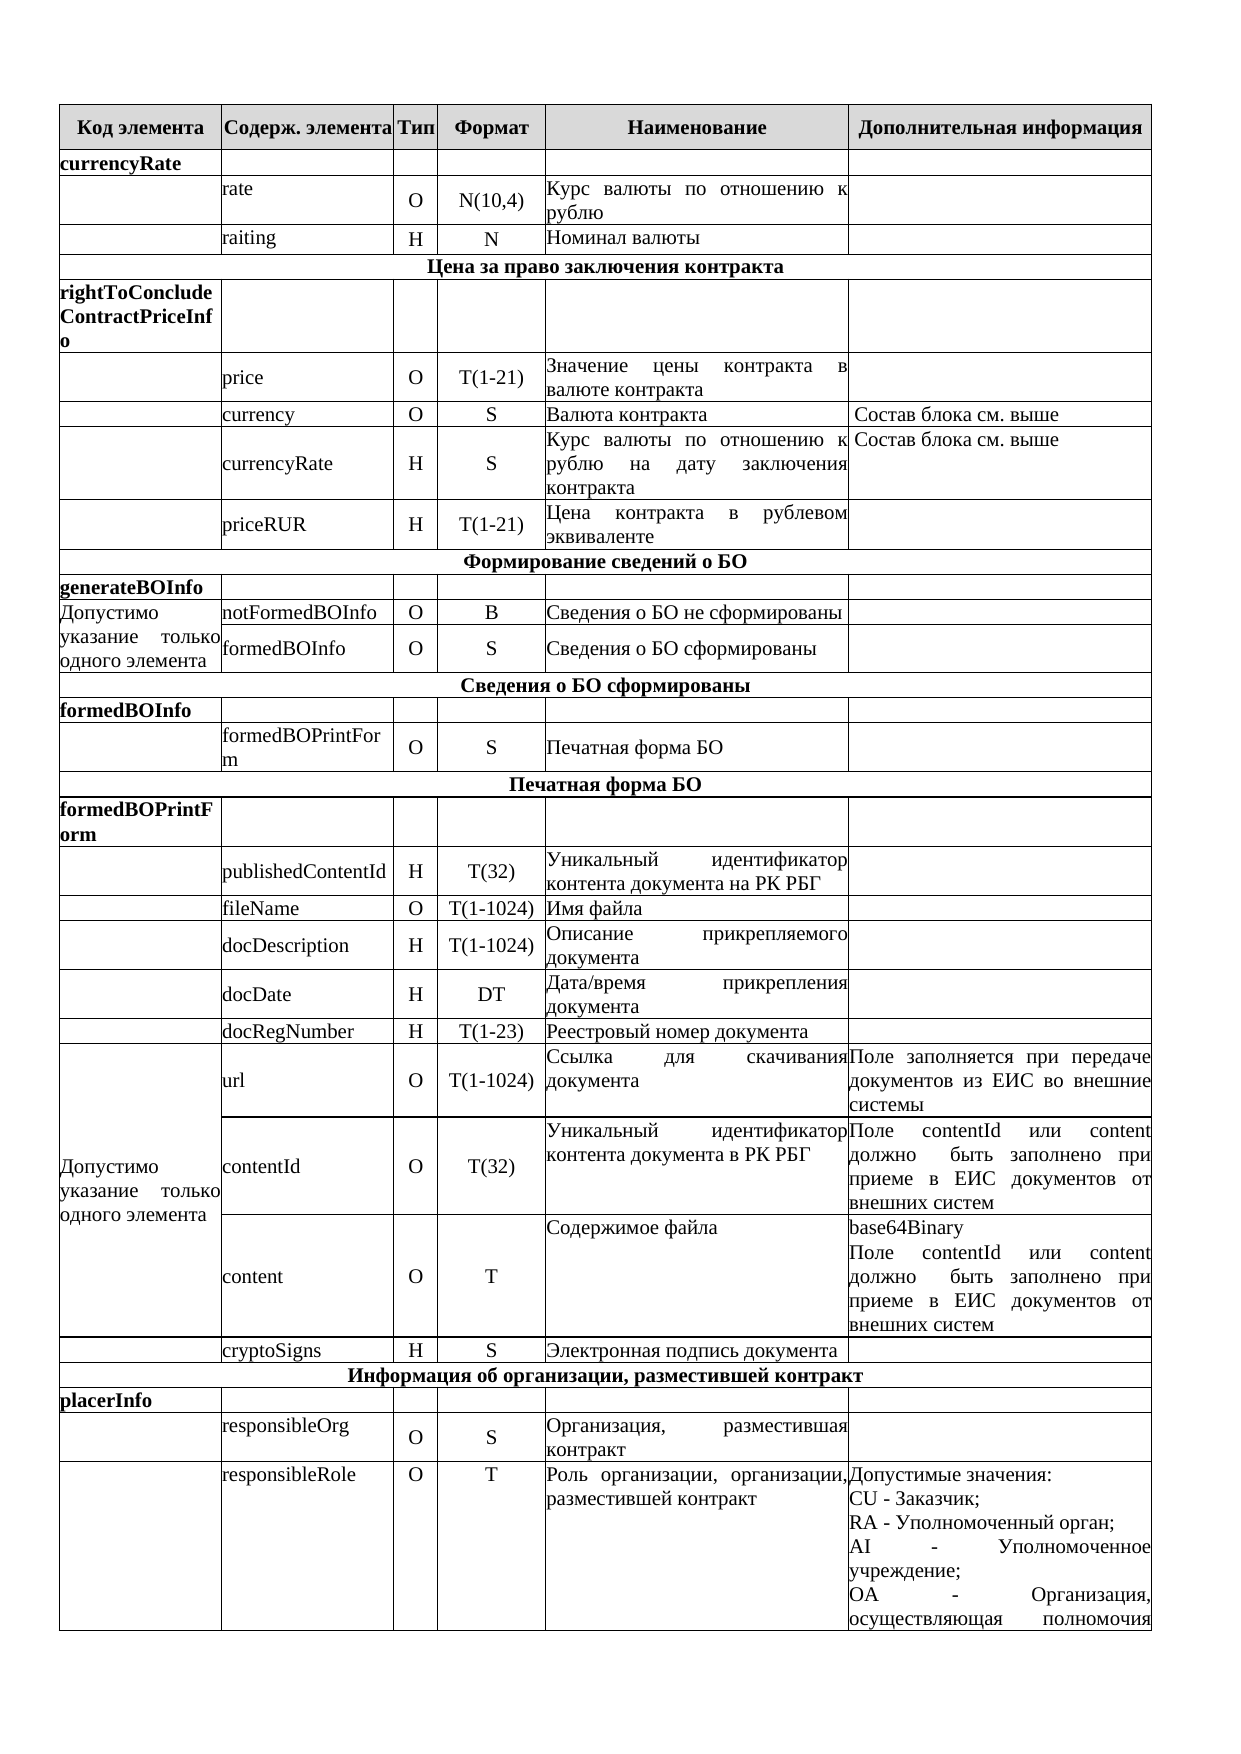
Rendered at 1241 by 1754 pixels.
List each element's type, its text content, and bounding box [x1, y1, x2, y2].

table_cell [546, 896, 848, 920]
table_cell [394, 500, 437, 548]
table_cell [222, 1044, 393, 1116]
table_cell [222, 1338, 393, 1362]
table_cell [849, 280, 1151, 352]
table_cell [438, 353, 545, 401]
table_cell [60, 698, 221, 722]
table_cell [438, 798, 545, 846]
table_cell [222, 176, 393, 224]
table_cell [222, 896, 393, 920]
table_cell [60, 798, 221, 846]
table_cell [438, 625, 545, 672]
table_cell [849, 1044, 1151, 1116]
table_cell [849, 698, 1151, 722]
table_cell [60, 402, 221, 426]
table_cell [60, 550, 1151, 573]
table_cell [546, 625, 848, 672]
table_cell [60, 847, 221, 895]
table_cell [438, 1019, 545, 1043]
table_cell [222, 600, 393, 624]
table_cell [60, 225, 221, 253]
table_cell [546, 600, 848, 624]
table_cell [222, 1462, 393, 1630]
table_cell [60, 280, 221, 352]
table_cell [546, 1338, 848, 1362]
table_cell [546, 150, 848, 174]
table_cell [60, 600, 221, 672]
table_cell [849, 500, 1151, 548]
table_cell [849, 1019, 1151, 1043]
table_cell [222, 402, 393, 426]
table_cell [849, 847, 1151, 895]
table_header Тип [394, 105, 437, 149]
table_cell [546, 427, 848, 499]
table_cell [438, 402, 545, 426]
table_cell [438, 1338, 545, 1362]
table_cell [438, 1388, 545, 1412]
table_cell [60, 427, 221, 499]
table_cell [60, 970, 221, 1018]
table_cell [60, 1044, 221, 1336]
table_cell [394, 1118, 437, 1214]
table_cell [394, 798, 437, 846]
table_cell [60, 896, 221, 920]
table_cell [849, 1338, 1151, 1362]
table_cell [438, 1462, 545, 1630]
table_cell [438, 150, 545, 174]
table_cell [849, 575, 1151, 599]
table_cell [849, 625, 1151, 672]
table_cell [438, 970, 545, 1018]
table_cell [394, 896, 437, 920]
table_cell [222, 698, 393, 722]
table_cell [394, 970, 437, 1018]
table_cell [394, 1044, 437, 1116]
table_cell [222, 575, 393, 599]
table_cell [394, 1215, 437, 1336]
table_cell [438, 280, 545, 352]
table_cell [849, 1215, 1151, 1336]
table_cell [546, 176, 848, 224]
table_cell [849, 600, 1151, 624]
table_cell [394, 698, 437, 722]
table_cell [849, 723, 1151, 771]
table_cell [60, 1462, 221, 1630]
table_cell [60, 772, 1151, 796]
table_header Дополнительная информация [849, 105, 1151, 149]
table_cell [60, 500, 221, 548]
table_header Наименование [546, 105, 848, 149]
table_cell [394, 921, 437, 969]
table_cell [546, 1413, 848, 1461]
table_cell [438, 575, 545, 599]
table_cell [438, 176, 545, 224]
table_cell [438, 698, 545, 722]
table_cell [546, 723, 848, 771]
table_header Формат [438, 105, 545, 149]
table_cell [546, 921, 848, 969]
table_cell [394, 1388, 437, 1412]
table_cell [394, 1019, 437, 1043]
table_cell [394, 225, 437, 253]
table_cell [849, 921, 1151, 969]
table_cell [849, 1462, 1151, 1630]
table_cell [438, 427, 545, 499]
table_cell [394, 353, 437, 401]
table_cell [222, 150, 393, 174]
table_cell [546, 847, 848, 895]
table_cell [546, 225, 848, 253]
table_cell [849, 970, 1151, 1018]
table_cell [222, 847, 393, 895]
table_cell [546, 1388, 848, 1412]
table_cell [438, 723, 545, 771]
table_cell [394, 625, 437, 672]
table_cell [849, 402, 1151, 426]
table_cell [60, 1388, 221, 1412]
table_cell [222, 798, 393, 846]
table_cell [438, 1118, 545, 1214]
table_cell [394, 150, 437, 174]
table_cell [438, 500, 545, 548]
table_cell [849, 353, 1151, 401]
table_header Код элемента [60, 105, 221, 149]
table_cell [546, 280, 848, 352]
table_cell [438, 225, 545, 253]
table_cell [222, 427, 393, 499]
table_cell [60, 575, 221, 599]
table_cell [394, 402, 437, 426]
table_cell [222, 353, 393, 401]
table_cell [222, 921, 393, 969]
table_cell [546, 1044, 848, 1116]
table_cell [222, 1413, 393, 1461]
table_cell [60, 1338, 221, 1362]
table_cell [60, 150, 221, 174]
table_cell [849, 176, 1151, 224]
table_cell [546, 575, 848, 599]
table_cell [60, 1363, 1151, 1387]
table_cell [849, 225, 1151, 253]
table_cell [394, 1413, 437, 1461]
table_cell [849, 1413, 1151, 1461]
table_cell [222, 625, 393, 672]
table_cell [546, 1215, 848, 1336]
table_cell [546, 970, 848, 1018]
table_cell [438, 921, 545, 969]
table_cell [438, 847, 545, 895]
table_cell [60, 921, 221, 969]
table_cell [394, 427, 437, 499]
table_header Содерж. элемента [222, 105, 393, 149]
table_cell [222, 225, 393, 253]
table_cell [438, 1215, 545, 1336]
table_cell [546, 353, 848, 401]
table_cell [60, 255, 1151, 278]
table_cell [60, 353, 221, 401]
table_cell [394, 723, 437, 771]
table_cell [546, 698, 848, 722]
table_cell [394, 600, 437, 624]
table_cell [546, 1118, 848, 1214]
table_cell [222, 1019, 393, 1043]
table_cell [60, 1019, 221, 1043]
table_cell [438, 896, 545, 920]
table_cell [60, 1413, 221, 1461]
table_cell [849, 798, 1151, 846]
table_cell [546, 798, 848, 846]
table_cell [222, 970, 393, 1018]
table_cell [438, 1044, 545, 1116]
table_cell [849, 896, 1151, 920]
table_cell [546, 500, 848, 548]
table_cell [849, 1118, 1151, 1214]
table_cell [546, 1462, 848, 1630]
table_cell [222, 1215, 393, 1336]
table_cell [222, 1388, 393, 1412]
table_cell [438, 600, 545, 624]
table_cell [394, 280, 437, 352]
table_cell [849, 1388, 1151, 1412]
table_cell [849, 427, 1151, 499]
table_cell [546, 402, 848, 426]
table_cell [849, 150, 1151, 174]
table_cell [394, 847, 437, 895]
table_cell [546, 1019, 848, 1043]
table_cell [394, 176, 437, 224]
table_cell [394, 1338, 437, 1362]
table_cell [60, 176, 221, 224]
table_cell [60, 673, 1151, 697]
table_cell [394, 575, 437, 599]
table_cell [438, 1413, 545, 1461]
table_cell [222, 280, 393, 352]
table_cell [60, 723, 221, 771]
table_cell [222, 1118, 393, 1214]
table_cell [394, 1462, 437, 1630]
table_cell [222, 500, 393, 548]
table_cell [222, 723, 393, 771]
